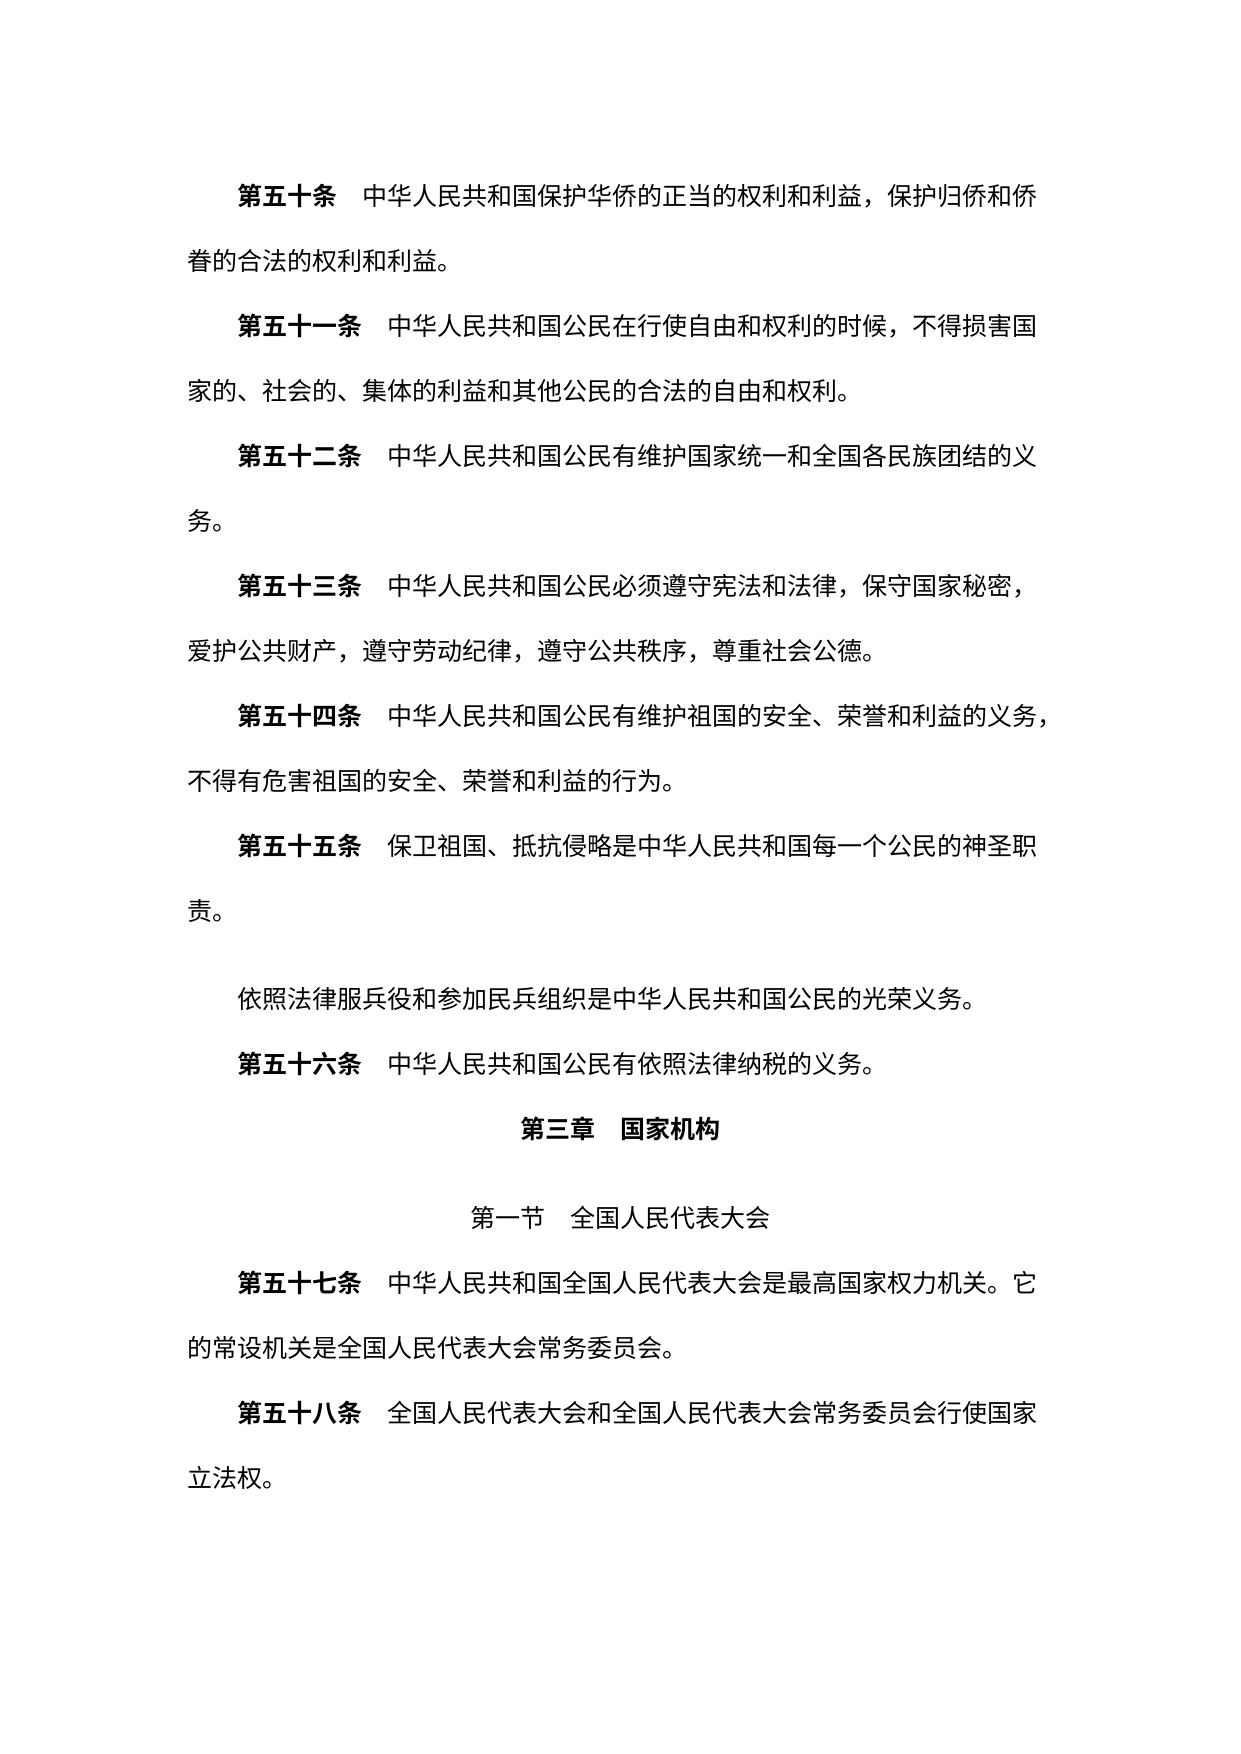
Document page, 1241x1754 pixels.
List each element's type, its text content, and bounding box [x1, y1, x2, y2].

text 第五十四条 中华人民共和国公民有维护祖国的安全、荣誉和利益的义务，不得有危害祖国的安全、荣誉和利益的行为。 [187, 682, 1053, 812]
text 第五十条 中华人民共和国保护华侨的正当的权利和利益，保护归侨和侨眷的合法的权利和利益。 [187, 162, 1053, 292]
text 第三章 国家机构 [187, 1095, 1053, 1160]
text 第五十一条 中华人民共和国公民在行使自由和权利的时候，不得损害国家的、社会的、集体的利益和其他公民的合法的自由和权利。 [187, 292, 1053, 422]
text 第五十八条 全国人民代表大会和全国人民代表大会常务委员会行使国家立法权。 [187, 1379, 1053, 1509]
text 依照法律服兵役和参加民兵组织是中华人民共和国公民的光荣义务。 [187, 965, 1053, 1030]
text 第五十五条 保卫祖国、抵抗侵略是中华人民共和国每一个公民的神圣职责。 [187, 812, 1053, 942]
text 第五十二条 中华人民共和国公民有维护国家统一和全国各民族团结的义务。 [187, 422, 1053, 552]
text 第五十三条 中华人民共和国公民必须遵守宪法和法律，保守国家秘密，爱护公共财产，遵守劳动纪律，遵守公共秩序，尊重社会公德。 [187, 552, 1053, 682]
text 第五十六条 中华人民共和国公民有依照法律纳税的义务。 [187, 1030, 1053, 1095]
text 第一节 全国人民代表大会 [187, 1184, 1053, 1249]
text 第五十七条 中华人民共和国全国人民代表大会是最高国家权力机关。它的常设机关是全国人民代表大会常务委员会。 [187, 1249, 1053, 1379]
